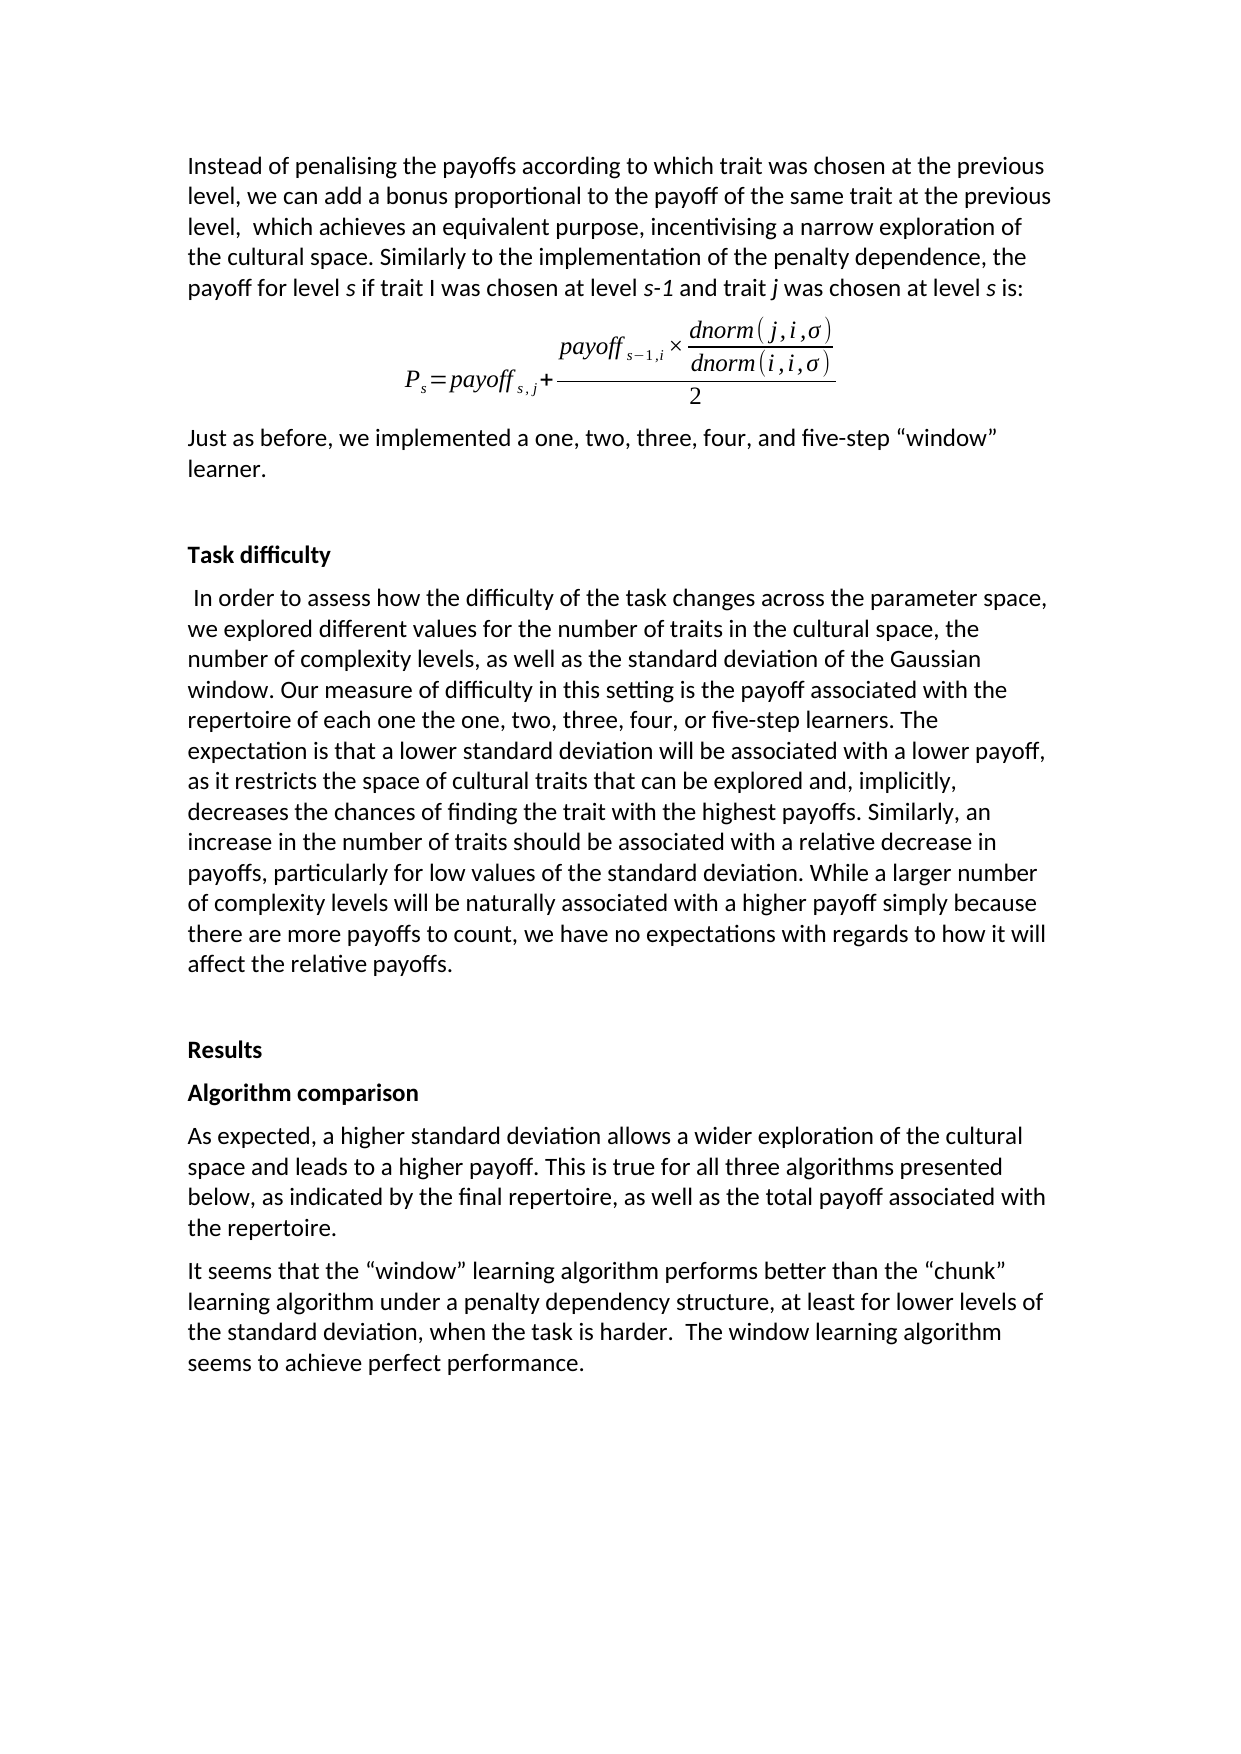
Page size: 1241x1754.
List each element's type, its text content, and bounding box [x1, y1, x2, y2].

text Results [187, 1034, 1053, 1065]
text It seems that the “window” learning algorithm performs better than the “chunk” learning algorithm under a penalty dependency structure, at least for lower levels of the standard deviation, when the task is harder. The window learning algorithm seems to achieve perfect performance. [187, 1255, 1053, 1377]
text Instead of penalising the payoffs according to which trait was chosen at the previous level, we can add a bonus proportional to the payoff of the same trait at the previous level, which achieves an equivalent purpose, incentivising a narrow exploration of the cultural space. Similarly to the implementation of the penalty dependence, the payoff for level s if trait I was chosen at level s-1 and trait j was chosen at level s is: [187, 150, 1053, 303]
text Task difficulty [187, 539, 1053, 570]
text In order to assess how the difficulty of the task changes across the parameter space, we explored different values for the number of traits in the cultural space, the number of complexity levels, as well as the standard deviation of the Gaussian window. Our measure of difficulty in this setting is the payoff associated with the repertoire of each one the one, two, three, four, or five-step learners. The expectation is that a lower standard deviation will be associated with a lower payoff, as it restricts the space of cultural traits that can be explored and, implicitly, decreases the chances of finding the trait with the highest payoffs. Similarly, an increase in the number of traits should be associated with a relative decrease in payoffs, particularly for low values of the standard deviation. While a larger number of complexity levels will be naturally associated with a higher payoff simply because there are more payoffs to count, we have no expectations with regards to how it will affect the relative payoffs. [187, 582, 1053, 979]
text Just as before, we implemented a one, two, three, four, and five-step “window” learner. [187, 423, 1053, 484]
text As expected, a higher standard deviation allows a wider exploration of the cultural space and leads to a higher payoff. This is true for all three algorithms presented below, as indicated by the final repertoire, as well as the total payoff associated with the repertoire. [187, 1121, 1053, 1243]
text Algorithm comparison [187, 1077, 1053, 1108]
